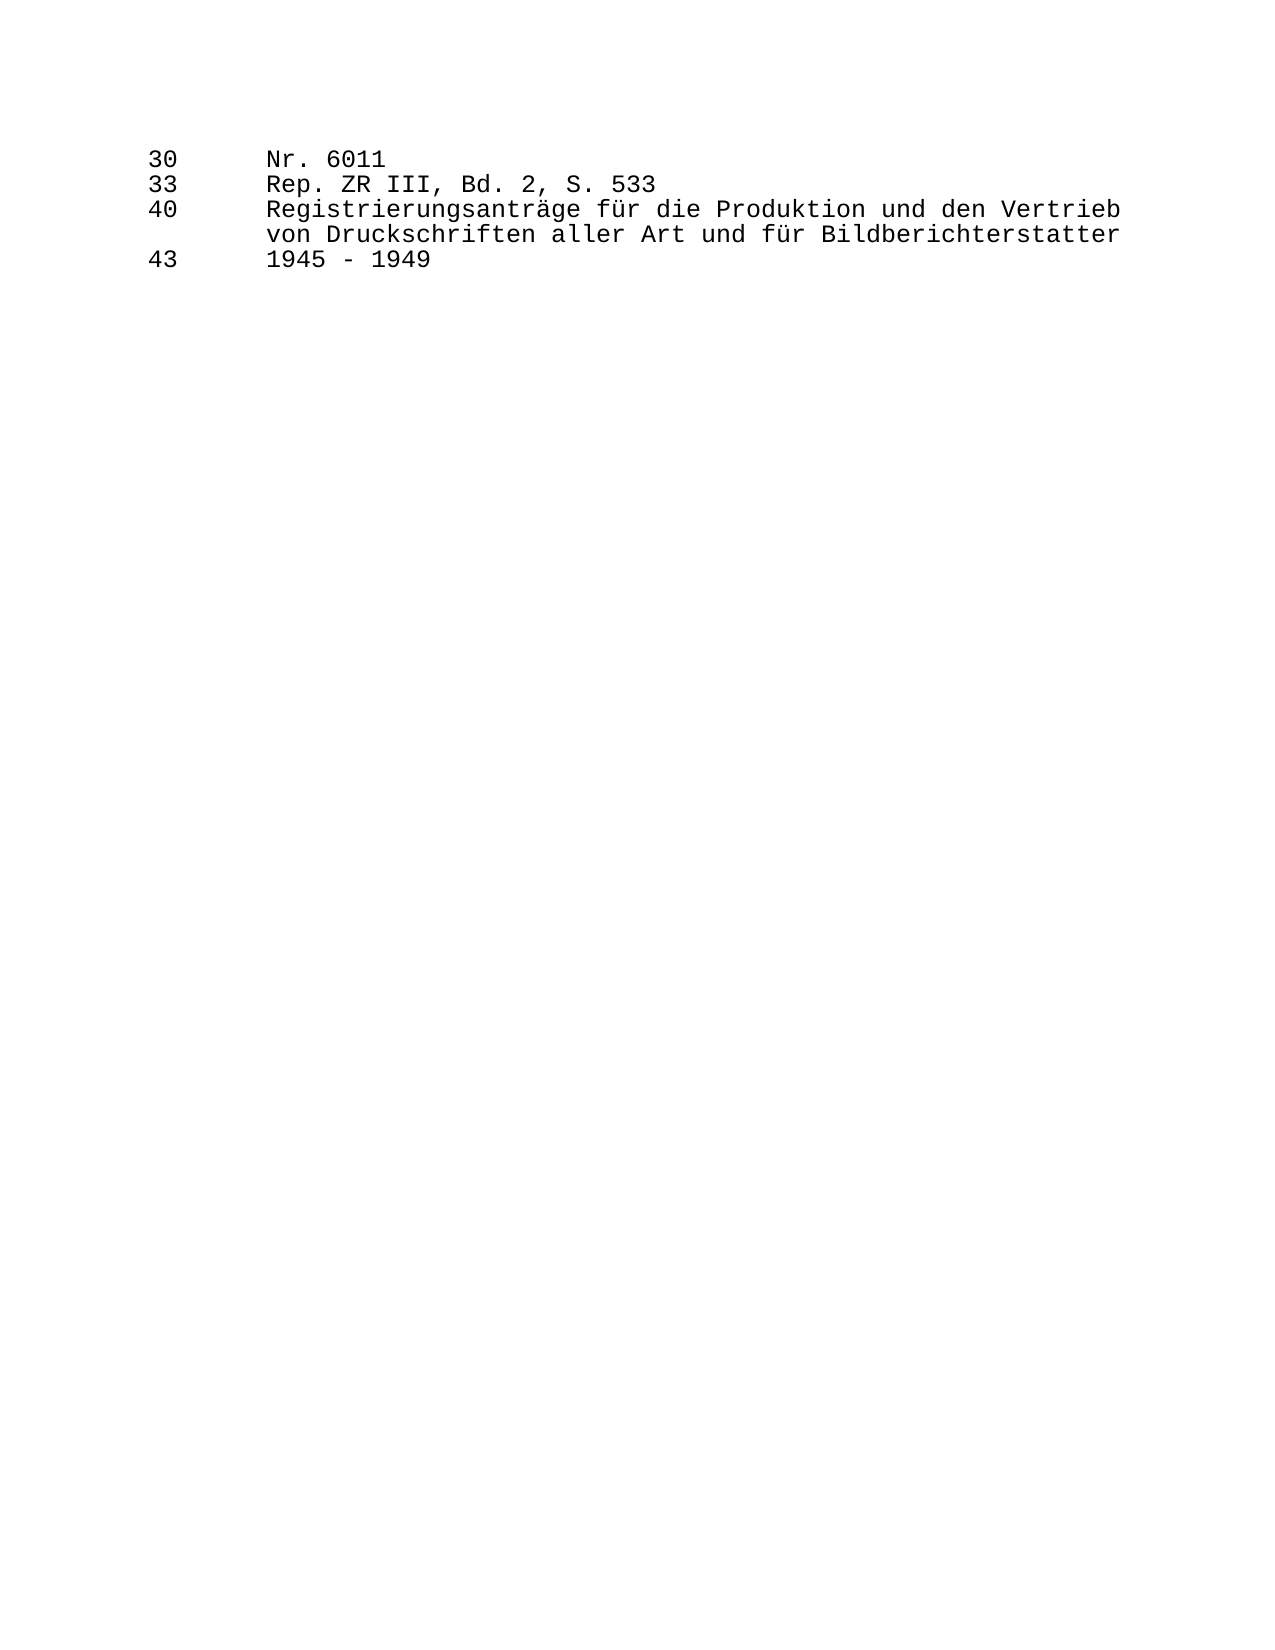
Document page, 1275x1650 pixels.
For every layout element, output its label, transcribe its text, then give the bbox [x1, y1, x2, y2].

text 33 Rep. ZR III, Bd. 2, S. 533 [148, 173, 1127, 198]
text 40 s[2{Registrierungsanträge für die Produktion und den Vertrieb} von 1{Druckschriften}]s aller Art und für Bildberichterstatter [148, 198, 1127, 248]
text 30 Nr. 6011 [148, 148, 1127, 173]
text 43 1945 - 1949 [148, 248, 1127, 273]
